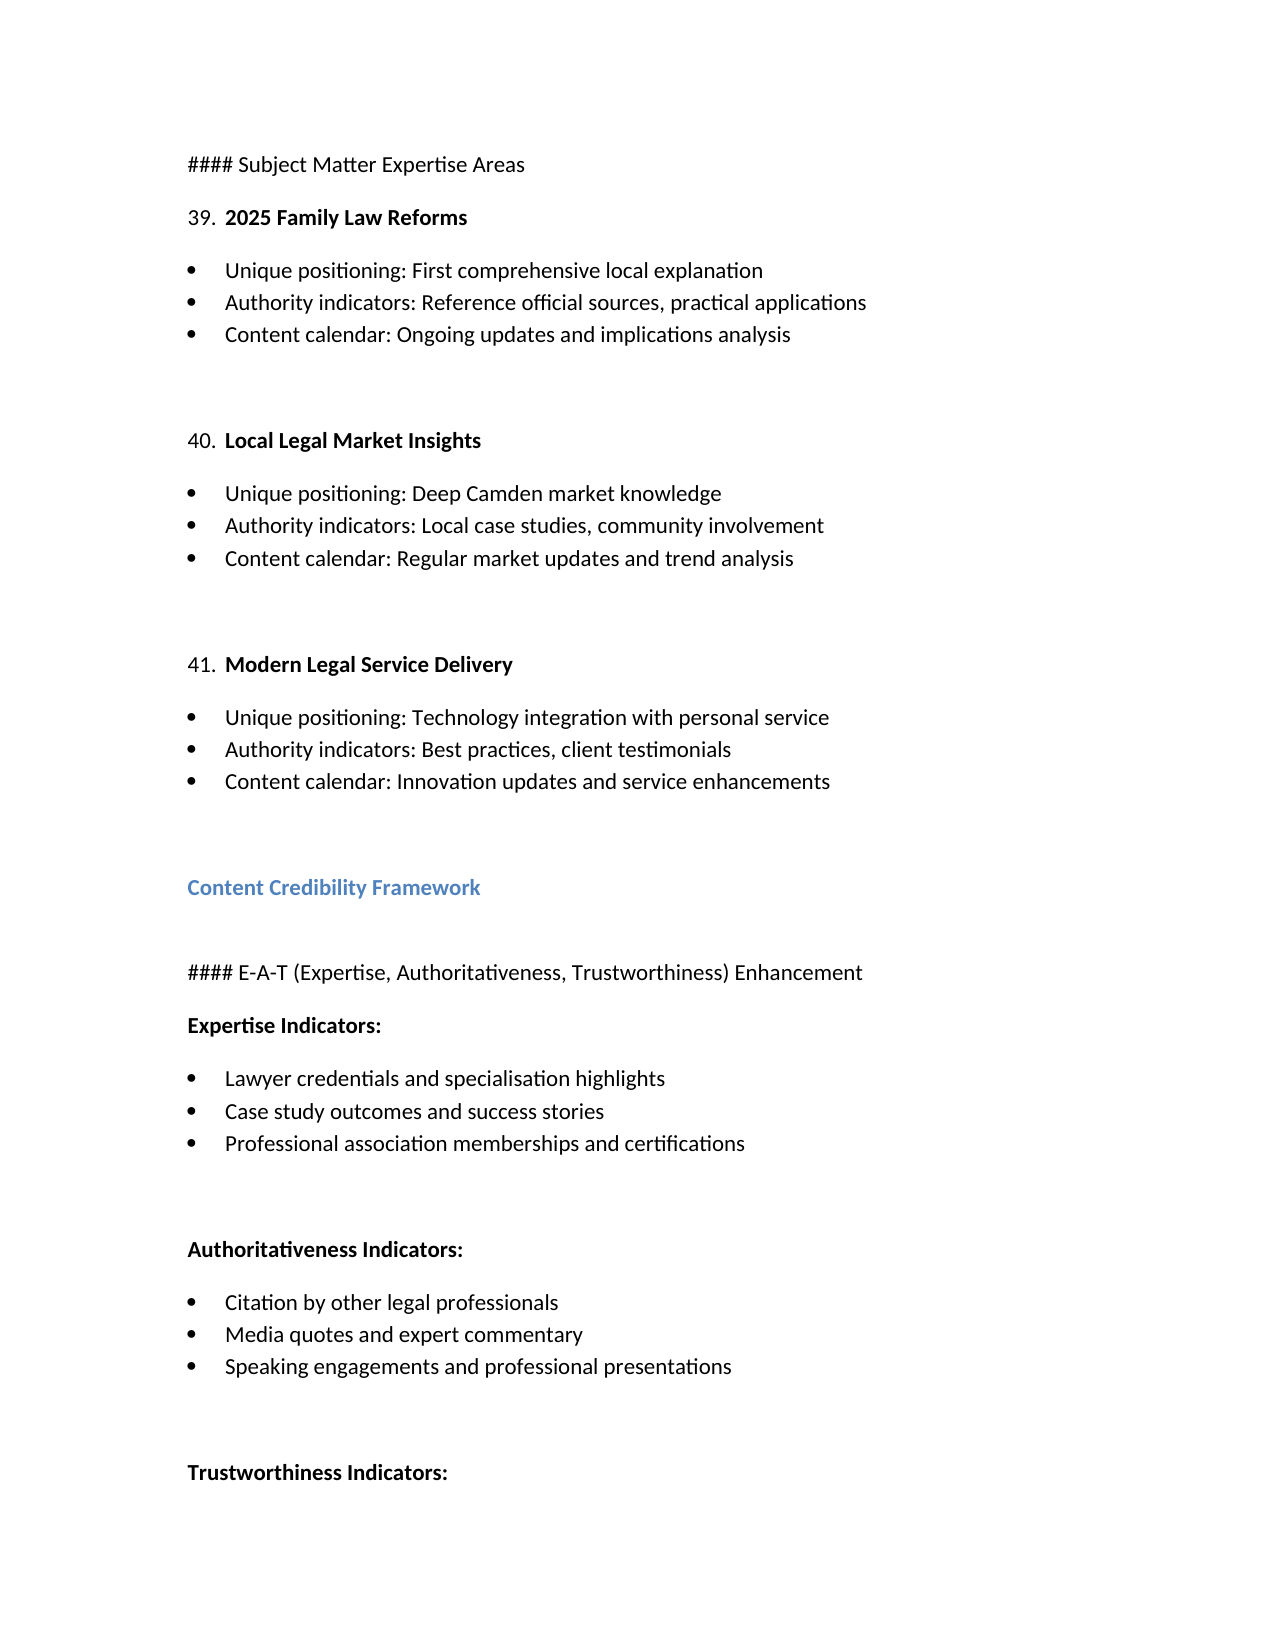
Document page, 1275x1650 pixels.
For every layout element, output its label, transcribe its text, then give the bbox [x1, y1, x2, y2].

list Media quotes and expert commentary [187, 1320, 1087, 1348]
list Case study outcomes and success stories [187, 1097, 1087, 1125]
text Authoritativeness Indicators: [187, 1235, 1087, 1263]
list Lawyer credentials and specialisation highlights [187, 1064, 1087, 1093]
list Unique positioning: First comprehensive local explanation [187, 256, 1087, 284]
text Trustworthiness Indicators: [187, 1458, 1087, 1486]
list 2025 Family Law Reforms [187, 203, 1087, 231]
list Authority indicators: Reference official sources, practical applications [187, 288, 1087, 316]
subtitle Content Credibility Framework [187, 873, 1087, 901]
list Unique positioning: Technology integration with personal service [187, 703, 1087, 731]
text #### Subject Matter Expertise Areas [187, 150, 1087, 178]
list Unique positioning: Deep Camden market knowledge [187, 479, 1087, 507]
list Modern Legal Service Delivery [187, 650, 1087, 678]
list Professional association memberships and certifications [187, 1129, 1087, 1157]
list Citation by other legal professionals [187, 1288, 1087, 1316]
list Content calendar: Ongoing updates and implications analysis [187, 320, 1087, 348]
list Content calendar: Regular market updates and trend analysis [187, 544, 1087, 572]
text Expertise Indicators: [187, 1012, 1087, 1039]
list Authority indicators: Best practices, client testimonials [187, 735, 1087, 763]
list Speaking engagements and professional presentations [187, 1352, 1087, 1380]
text #### E-A-T (Expertise, Authoritativeness, Trustworthiness) Enhancement [187, 958, 1087, 987]
list Authority indicators: Local case studies, community involvement [187, 512, 1087, 540]
list Local Legal Market Insights [187, 426, 1087, 454]
list Content calendar: Innovation updates and service enhancements [187, 767, 1087, 795]
